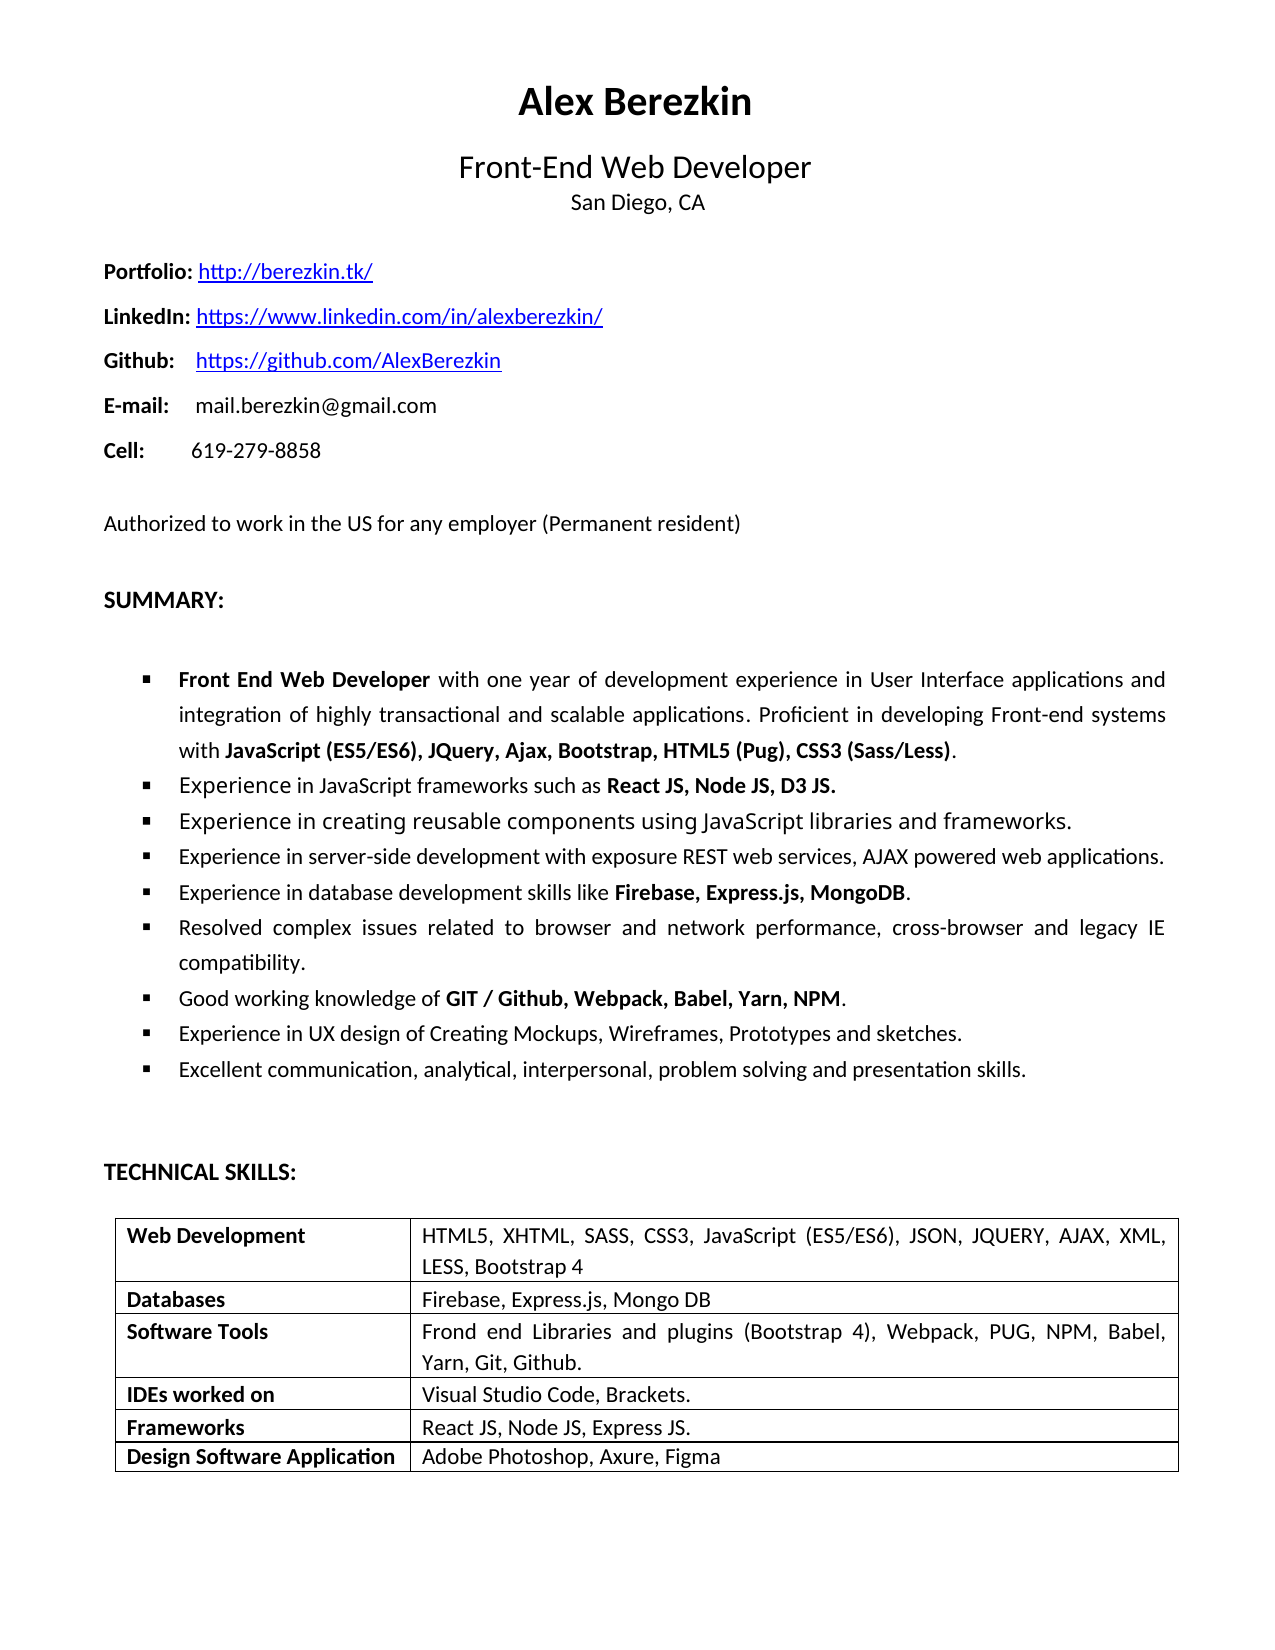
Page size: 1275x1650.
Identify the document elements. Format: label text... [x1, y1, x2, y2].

text E-mail: mail.berezkin@gmail.com [103, 391, 1167, 419]
text Authorized to work in the US for any employer (Permanent resident) [103, 481, 1167, 537]
list Experience in JavaScript frameworks such as React JS, Node JS, D3 JS. [141, 765, 1167, 801]
table_header Web Development [116, 1219, 410, 1281]
list Excellent communication, analytical, interpersonal, problem solving and presentation skills. [141, 1049, 1167, 1084]
table_cell Frond end Libraries and plugins (Bootstrap 4), Webpack, PUG, NPM, Babel, Yarn, Git, Github. [411, 1314, 1178, 1377]
table_cell React JS, Node JS, Express JS. [411, 1410, 1178, 1441]
table_cell Firebase, Express.js, Mongo DB [411, 1282, 1178, 1313]
table_cell Software Tools [116, 1314, 410, 1377]
list Good working knowledge of GIT / Github, Webpack, Babel, Yarn, NPM. [141, 978, 1167, 1013]
text TECHNICAL SKILLS: [103, 1155, 1167, 1186]
table_cell Adobe Photoshop, Axure, Figma [411, 1443, 1178, 1471]
text Front-End Web Developer [103, 147, 1167, 187]
text San Diego, CA [103, 187, 1167, 217]
table_cell IDEs worked on [116, 1378, 410, 1409]
text Alex Berezkin [103, 75, 1167, 126]
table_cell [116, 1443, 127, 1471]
list Experience in UX design of Creating Mockups, Wireframes, Prototypes and sketches. [141, 1013, 1167, 1049]
list Front End Web Developer with one year of development experience in User Interface applications and integration of highly transactional and scalable applications. Proficient in developing Front-end systems with JavaScript (ES5/ES6), JQuery, Ajax, Bootstrap, HTML5 (Pug), CSS3 (Sass/Less). [141, 659, 1167, 765]
list Experience in server-side development with exposure REST web services, AJAX powered web applications. [141, 836, 1167, 872]
table_cell Frameworks [116, 1410, 410, 1441]
list Experience in database development skills like Firebase, Express.js, MongoDB. [141, 872, 1167, 907]
text Github: https://github.com/AlexBerezkin [103, 347, 1167, 375]
table_cell Databases [116, 1282, 410, 1313]
table_header HTML5, XHTML, SASS, CSS3, JavaScript (ES5/ES6), JSON, JQUERY, AJAX, XML, LESS, Bootstrap 4 [411, 1219, 1178, 1281]
text Portfolio: http://berezkin.tk/ [103, 257, 1167, 285]
table_cell Visual Studio Code, Brackets. [411, 1378, 1178, 1409]
text SUMMARY: [103, 584, 1167, 614]
list Experience in creating reusable components using JavaScript libraries and frameworks. [141, 801, 1167, 836]
list Resolved complex issues related to browser and network performance, cross-browser and legacy IE compatibility. [141, 907, 1167, 978]
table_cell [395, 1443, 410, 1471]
text Cell: 619-279-8858 [103, 436, 1167, 464]
text LinkedIn: https://www.linkedin.com/in/alexberezkin/ [103, 302, 1167, 330]
